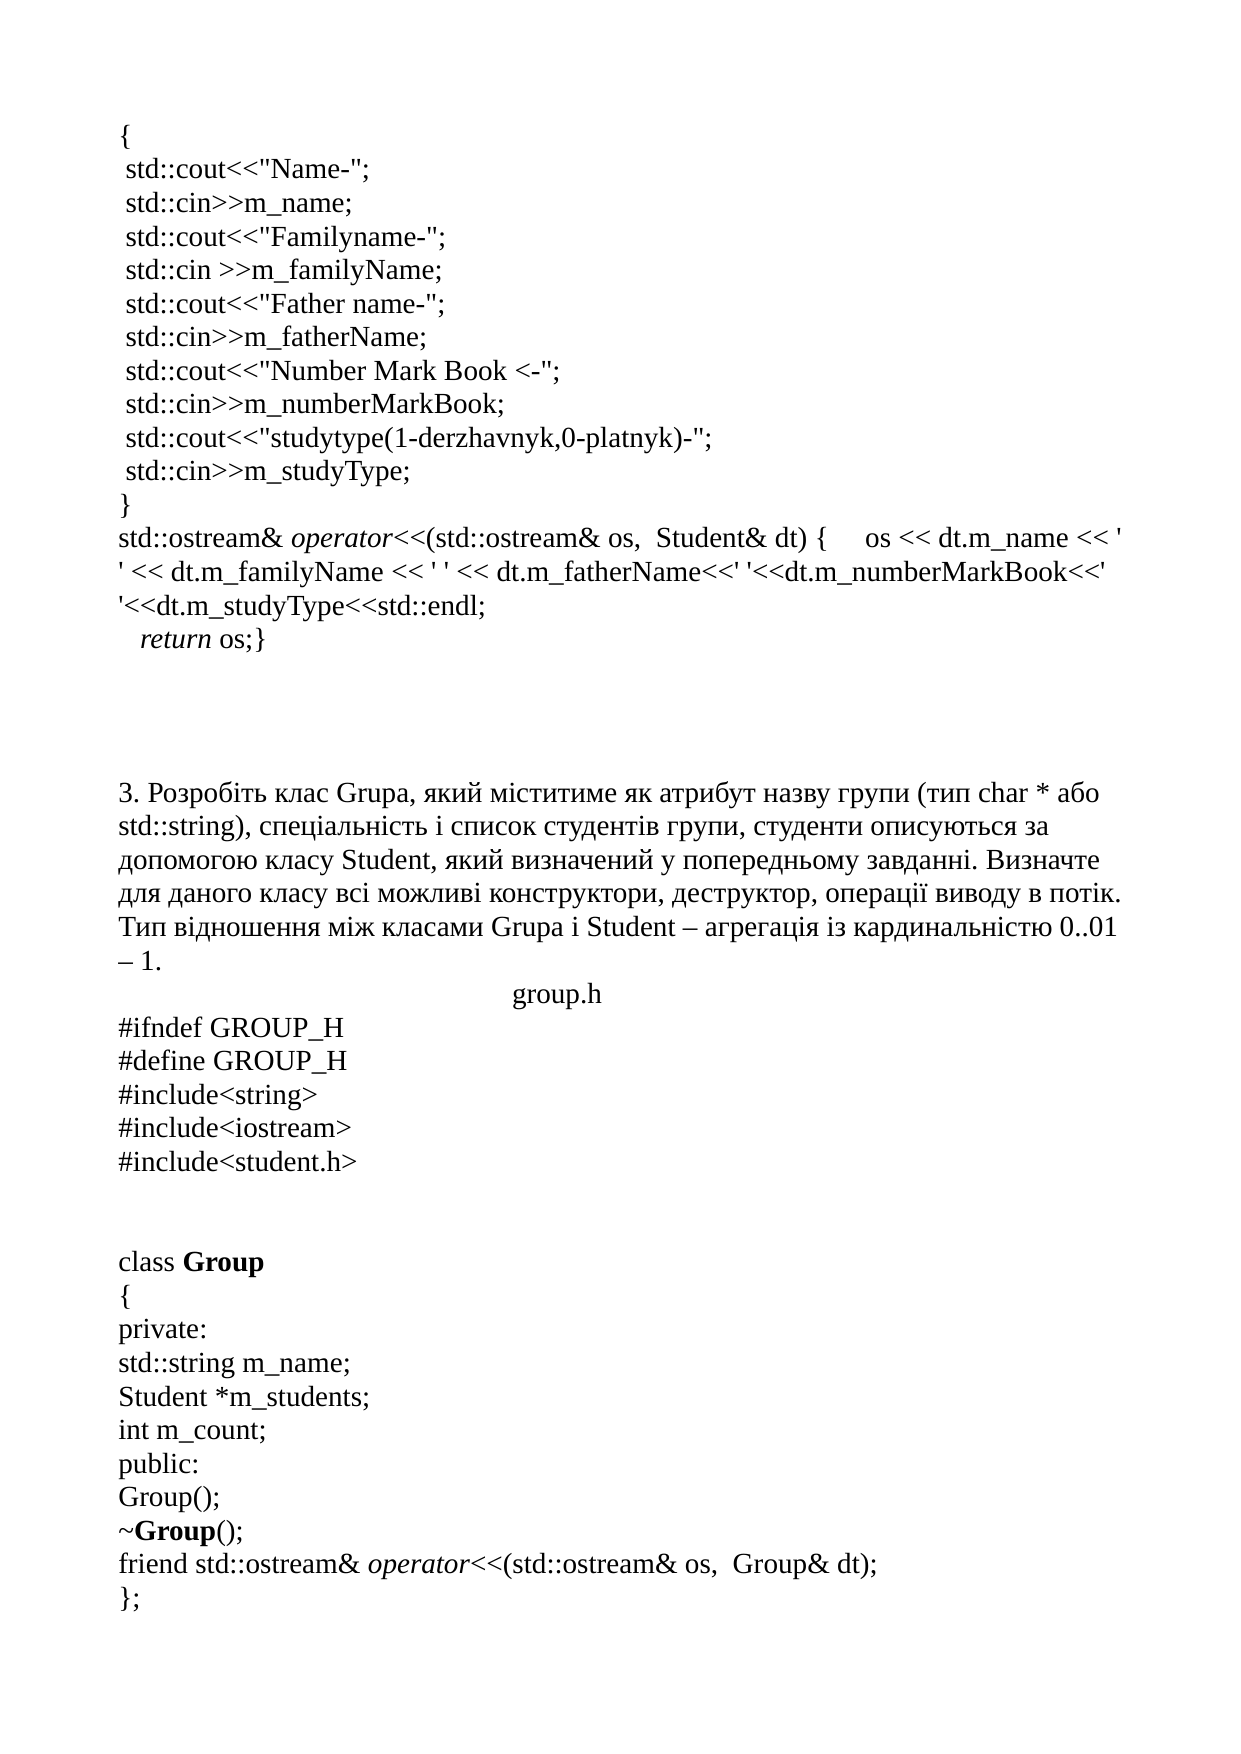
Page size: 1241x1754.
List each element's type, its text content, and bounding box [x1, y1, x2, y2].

text group.h [118, 976, 1122, 1010]
text 3. Розробіть клас Grupa, який міститиме як атрибут назву групи (тип char * або std::string), спеціальність і список студентів групи, студенти описуються за допомогою класу Student, який визначений у попередньому завданні. Визначте для даного класу всі можливі конструктори, деструктор, операції виводу в потік. Тип відношення між класами Grupa і Student – агрегація із кардинальністю 0..01 – 1. [118, 775, 1122, 976]
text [118, 1010, 1122, 1613]
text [118, 118, 1122, 678]
